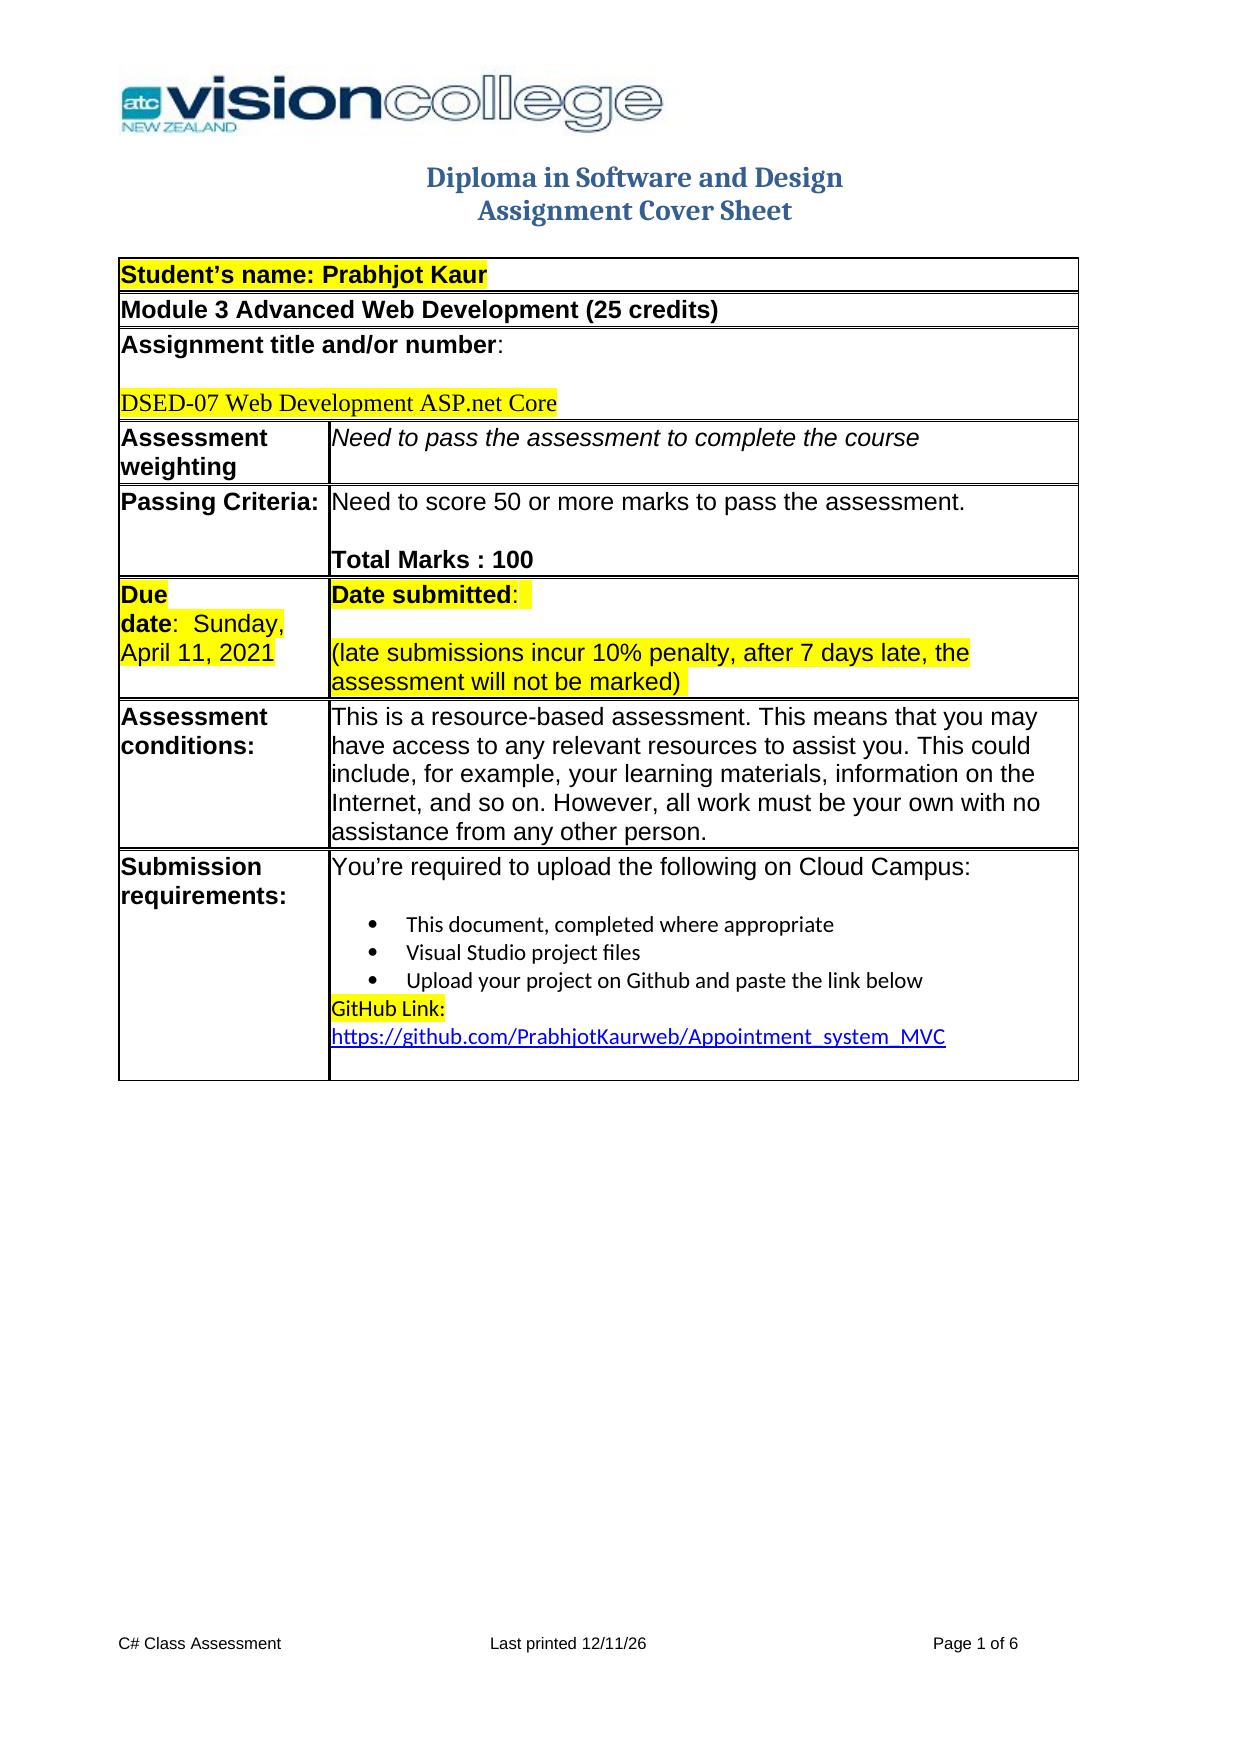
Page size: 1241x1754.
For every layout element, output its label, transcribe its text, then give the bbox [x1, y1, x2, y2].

table_cell Module 3 Advanced Web Development (25 credits) [120, 294, 1078, 326]
text Diploma in Software and Design Assignment Cover Sheet [154, 161, 1122, 228]
table_cell Need to pass the assessment to complete the course [331, 422, 1078, 482]
table_cell Assignment title and/or number: DSED-07 Web Development ASP.net Core [120, 329, 1078, 418]
table_header Student’s name: Prabhjot Kaur [120, 259, 1078, 290]
table_cell You’re required to upload the following on Cloud Campus: This document, completed where appropriate Visual Studio project files Upload your project on Github and paste the link below GitHub Link: https://github.com/PrabhjotKaurweb/Appointment_system_MVC [331, 851, 1078, 1080]
table_cell Submission requirements: [120, 851, 328, 1080]
picture [118, 65, 684, 136]
table_cell Due date: Sunday, April 11, 2021 [120, 579, 328, 697]
table_cell Date submitted: (late submissions incur 10% penalty, after 7 days late, the assessment will not be marked) [331, 579, 1078, 697]
table_cell Need to score 50 or more marks to pass the assessment. Total Marks : 100 [331, 486, 1078, 575]
table_cell Assessment weighting [120, 422, 328, 482]
table_cell Passing Criteria: [120, 486, 328, 575]
table_cell This is a resource-based assessment. This means that you may have access to any relevant resources to assist you. This could include, for example, your learning materials, information on the Internet, and so on. However, all work must be your own with no assistance from any other person. [331, 701, 1078, 847]
table_cell Assessment conditions: [120, 701, 328, 847]
